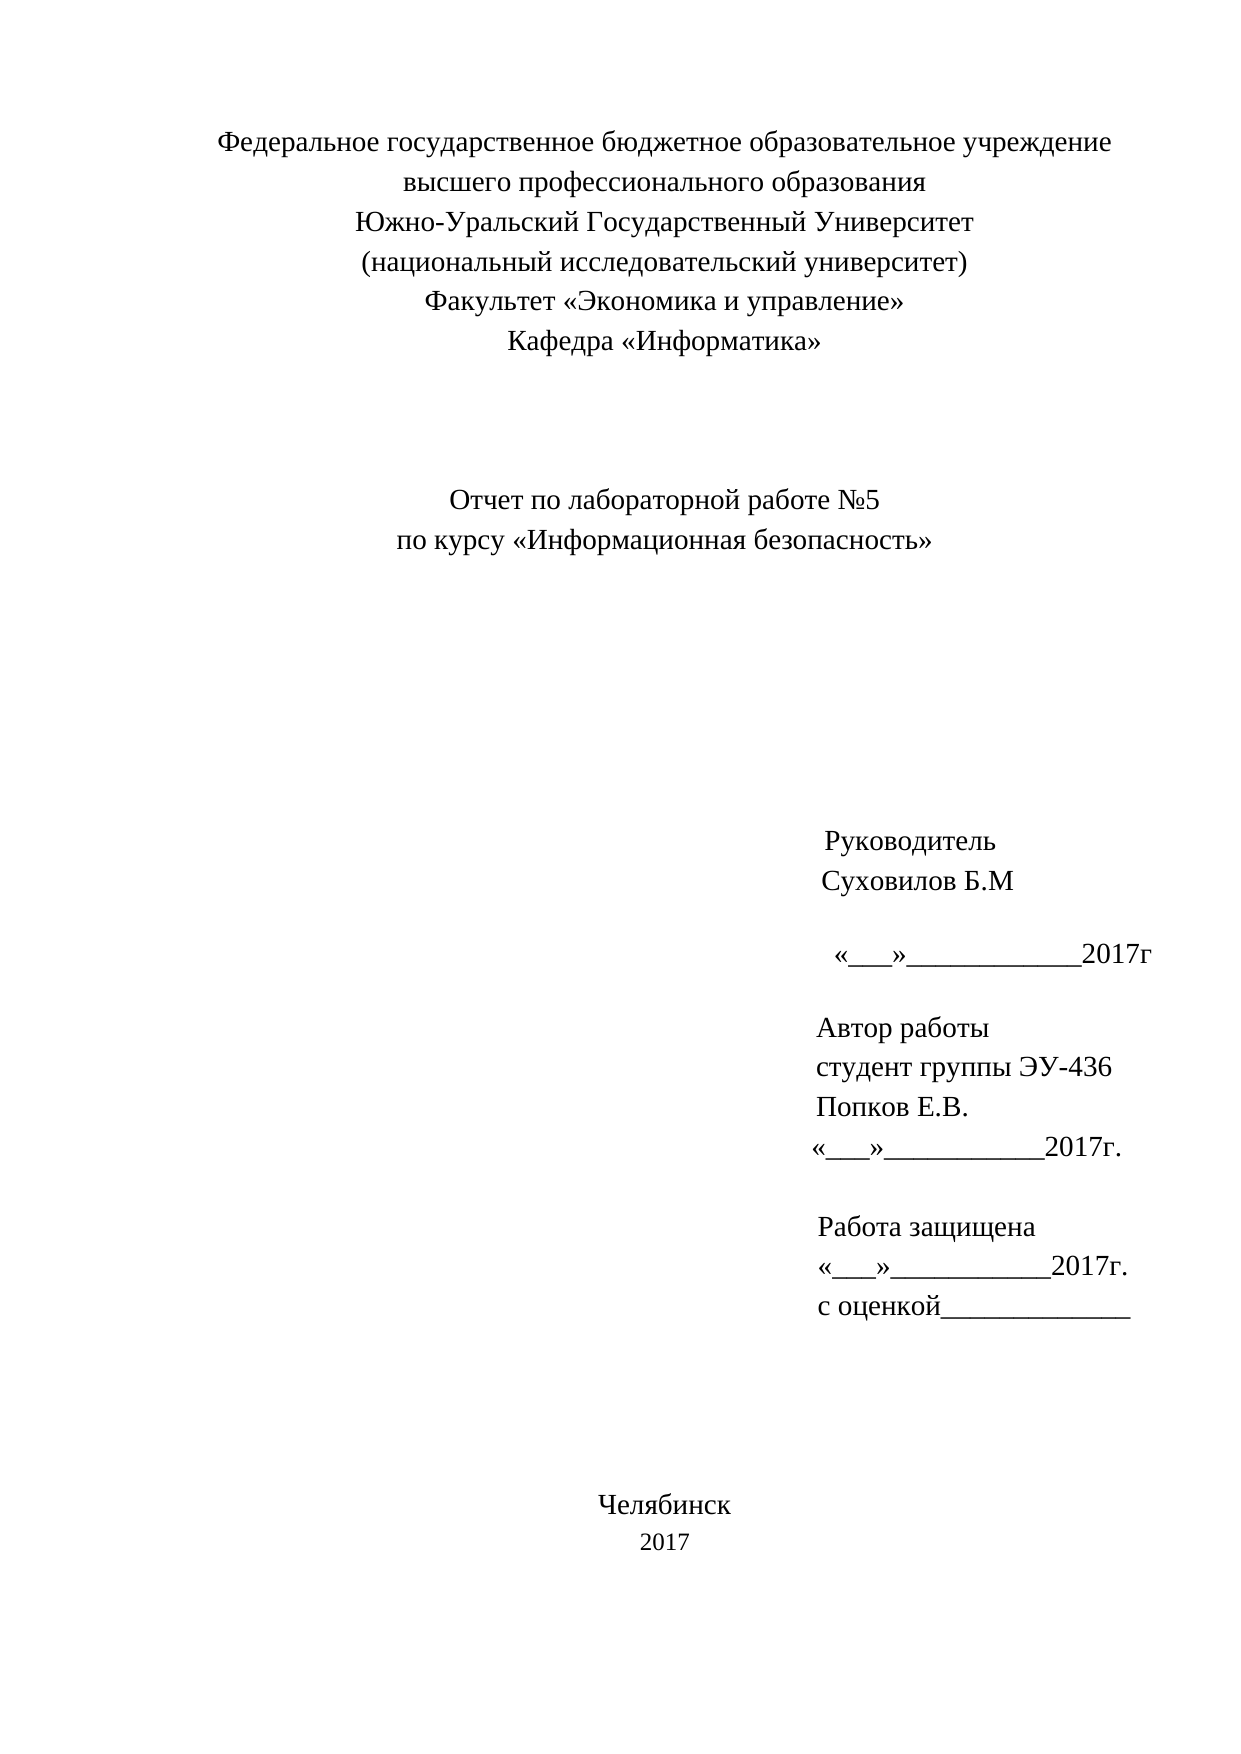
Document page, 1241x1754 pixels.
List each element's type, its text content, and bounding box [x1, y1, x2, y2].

text Челябинск [177, 1487, 1152, 1521]
text Федеральное государственное бюджетное образовательное учреждение [177, 124, 1152, 158]
text «___»____________2017г [177, 936, 1152, 1003]
text Южно-Уральский Государственный Университет [177, 204, 1152, 237]
text студент группы ЭУ-436 [816, 1049, 1152, 1083]
text Отчет по лабораторной работе №5 [177, 482, 1152, 516]
text «___»___________2017г. [693, 1129, 1152, 1163]
text с оценкой_____________ [620, 1288, 1152, 1322]
text Факультет «Экономика и управление» [177, 283, 1152, 317]
subtitle Автор работы [816, 1010, 1152, 1043]
text Попков Е.В. [816, 1089, 1152, 1123]
text Суховилов Б.М [177, 863, 1152, 930]
text по курсу «Информационная безопасность» [177, 522, 1152, 556]
text Кафедра «Информатика» [177, 323, 1152, 357]
text «___»___________2017г. [620, 1248, 1152, 1282]
text Работа защищена [620, 1209, 1152, 1242]
text Руководитель [177, 761, 1152, 857]
text 2017 [177, 1527, 1152, 1556]
text (национальный исследовательский университет) [177, 244, 1152, 277]
text высшего профессионального образования [177, 164, 1152, 198]
